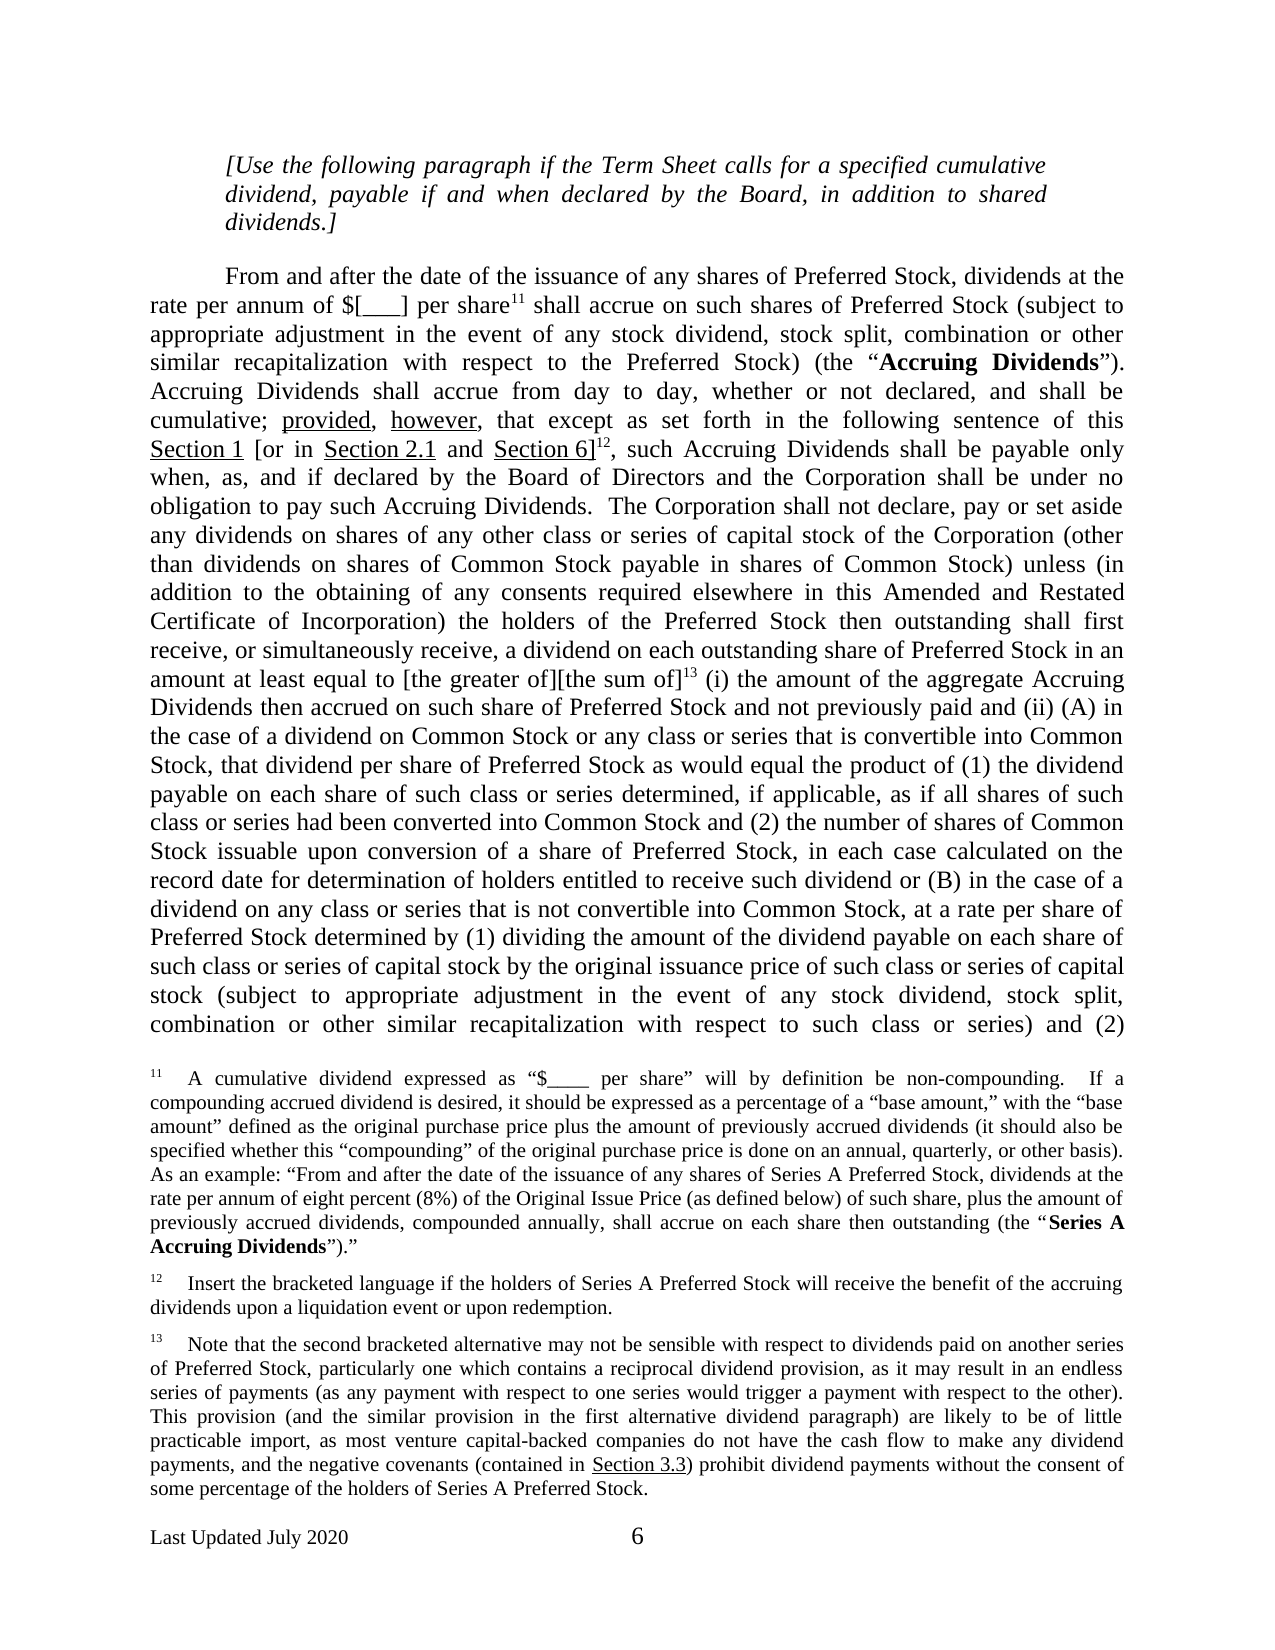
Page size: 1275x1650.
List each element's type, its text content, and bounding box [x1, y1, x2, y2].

text [Use the following paragraph if the Term Sheet calls for a specified cumulative dividend, payable if and when declared by the Board, in addition to shared dividends.] [225, 150, 1050, 236]
text From and after the date of the issuance of any shares of Preferred Stock, dividends at the rate per annum of $[___] per share shall accrue on such shares of Preferred Stock (subject to appropriate adjustment in the event of any stock dividend, stock split, combination or other similar recapitalization with respect to the Preferred Stock) (the “Accruing Dividends”). Accruing Dividends shall accrue from day to day, whether or not declared, and shall be cumulative; provided, however, that except as set forth in the following sentence of this Section 1 [or in Section 2.1 and Section 6], such Accruing Dividends shall be payable only when, as, and if declared by the Board of Directors and the Corporation shall be under no obligation to pay such Accruing Dividends. The Corporation shall not declare, pay or set aside any dividends on shares of any other class or series of capital stock of the Corporation (other than dividends on shares of Common Stock payable in shares of Common Stock) unless (in addition to the obtaining of any consents required elsewhere in this Amended and Restated Certificate of Incorporation) the holders of the Preferred Stock then outstanding shall first receive, or simultaneously receive, a dividend on each outstanding share of Preferred Stock in an amount at least equal to [the greater of][the sum of] (i) the amount of the aggregate Accruing Dividends then accrued on such share of Preferred Stock and not previously paid and (ii) (A) in the case of a dividend on Common Stock or any class or series that is convertible into Common Stock, that dividend per share of Preferred Stock as would equal the product of (1) the dividend payable on each share of such class or series determined, if applicable, as if all shares of such class or series had been converted into Common Stock and (2) the number of shares of Common Stock issuable upon conversion of a share of Preferred Stock, in each case calculated on the record date for determination of holders entitled to receive such dividend or (B) in the case of a dividend on any class or series that is not convertible into Common Stock, at a rate per share of Preferred Stock determined by (1) dividing the amount of the dividend payable on each share of such class or series of capital stock by the original issuance price of such class or series of capital stock (subject to appropriate adjustment in the event of any stock dividend, stock split, combination or other similar recapitalization with respect to such class or series) and (2) multiplying such fraction by an amount equal to the applicable Original Issue Price (as defined below); provided that if the Corporation declares, pays or sets aside, on the same date, a dividend on shares of more than one (1) class or series of capital stock of the Corporation, the dividend payable to the holders of Preferred Stock pursuant to this Section 1 shall be calculated based upon the dividend on the class or series of capital stock that would result in the highest Preferred Stock dividend. The “Original Issue Price” shall mean, as to the Series A Preferred Stock, $[insert initial Series A purchase price] per share, subject to appropriate adjustment in the event of any stock dividend, stock split, combination or other similar recapitalization with respect to the applicable Preferred Stock. [150, 261, 1125, 1037]
